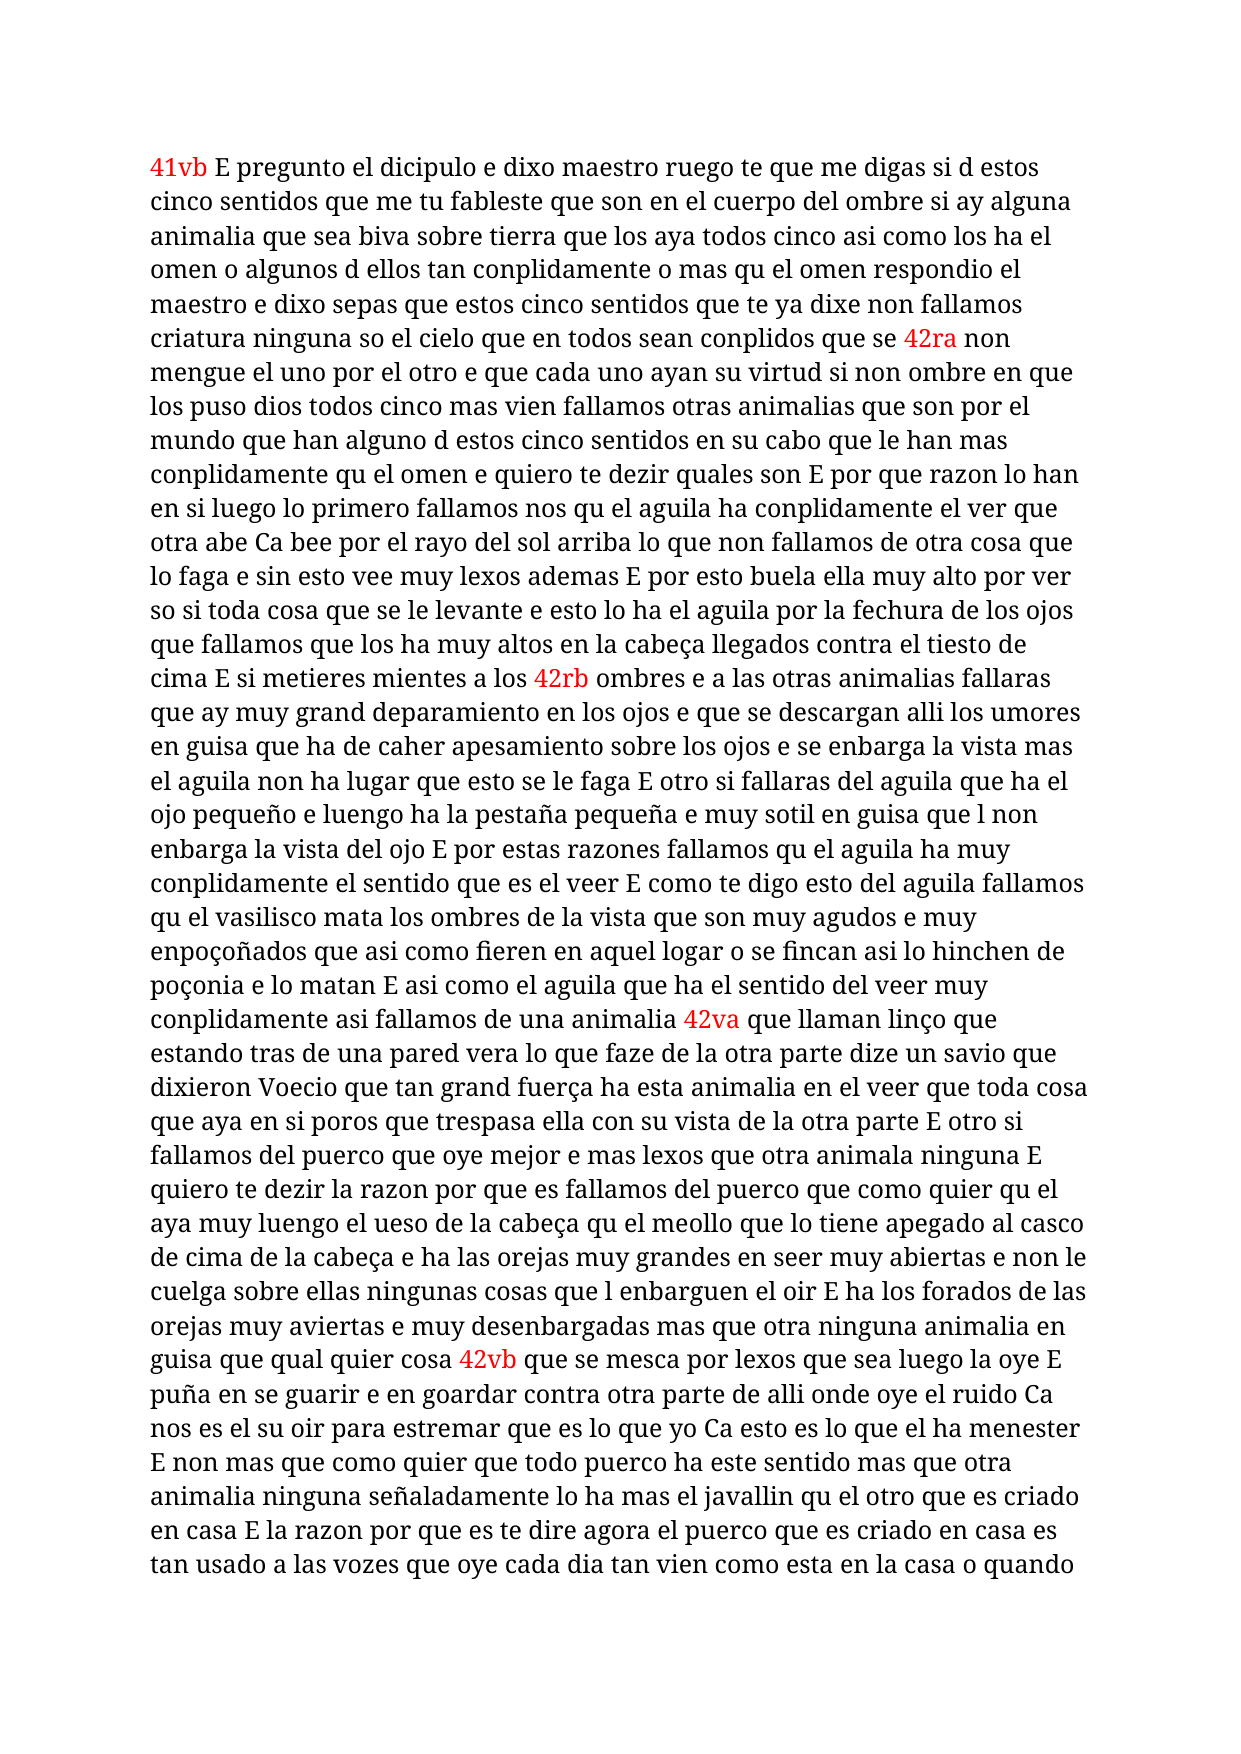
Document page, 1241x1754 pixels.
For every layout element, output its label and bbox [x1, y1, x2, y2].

text [150, 150, 1090, 1581]
